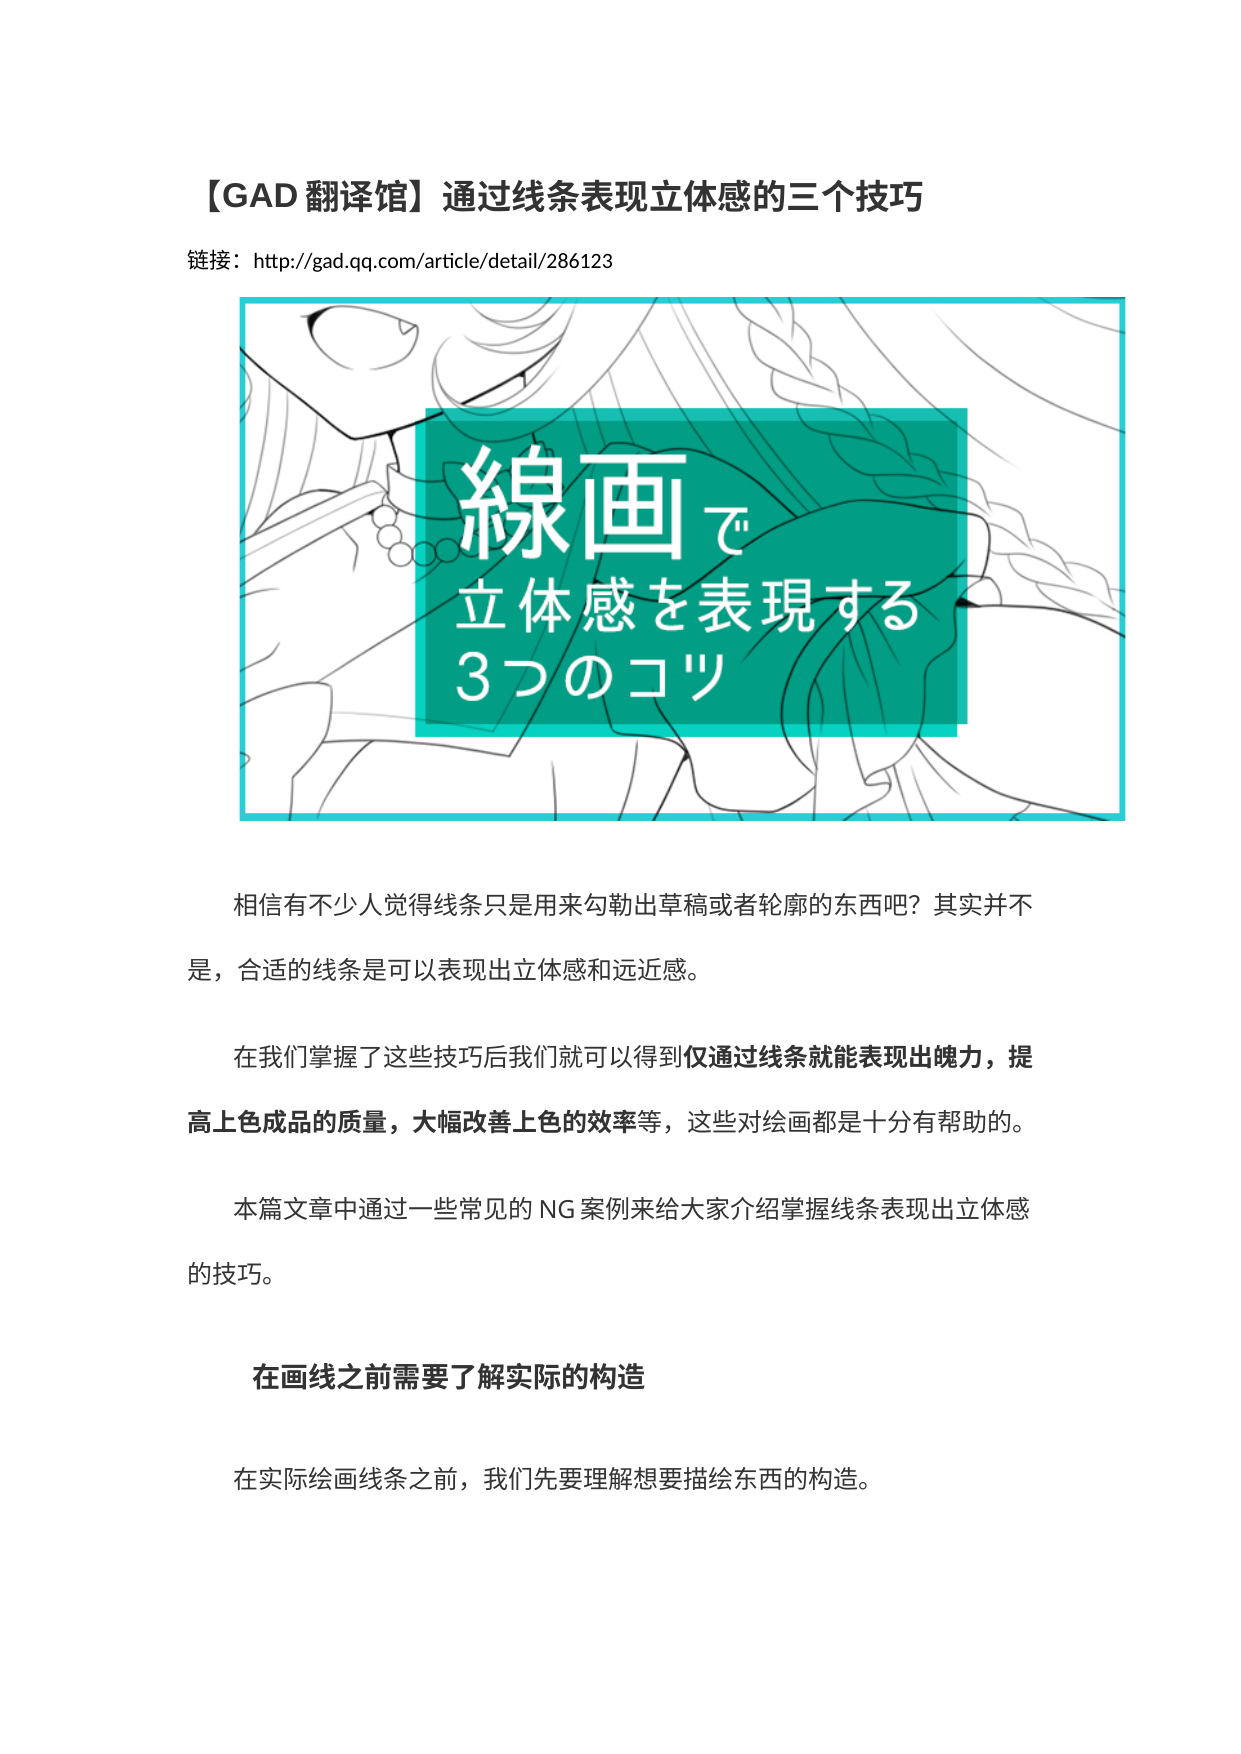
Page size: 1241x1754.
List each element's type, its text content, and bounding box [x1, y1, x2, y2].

picture [239, 297, 1126, 821]
text 本篇文章中通过一些常见的NG案例来给大家介绍掌握线条表现出立体感的技巧。 [187, 1175, 1053, 1305]
text 在实际绘画线条之前，我们先要理解想要描绘东西的构造。 [187, 1445, 1053, 1510]
subtitle 【GAD翻译馆】通过线条表现立体感的三个技巧 [187, 162, 1053, 227]
text 在我们掌握了这些技巧后我们就可以得到仅通过线条就能表现出魄力，提高上色成品的质量，大幅改善上色的效率等，这些对绘画都是十分有帮助的。 [187, 1023, 1053, 1153]
text 相信有不少人觉得线条只是用来勾勒出草稿或者轮廓的东西吧？其实并不是，合适的线条是可以表现出立体感和远近感。 [187, 871, 1053, 1001]
subtitle 在画线之前需要了解实际的构造 [187, 1343, 1053, 1408]
text 链接：http://gad.qq.com/article/detail/286123 [187, 243, 1053, 275]
